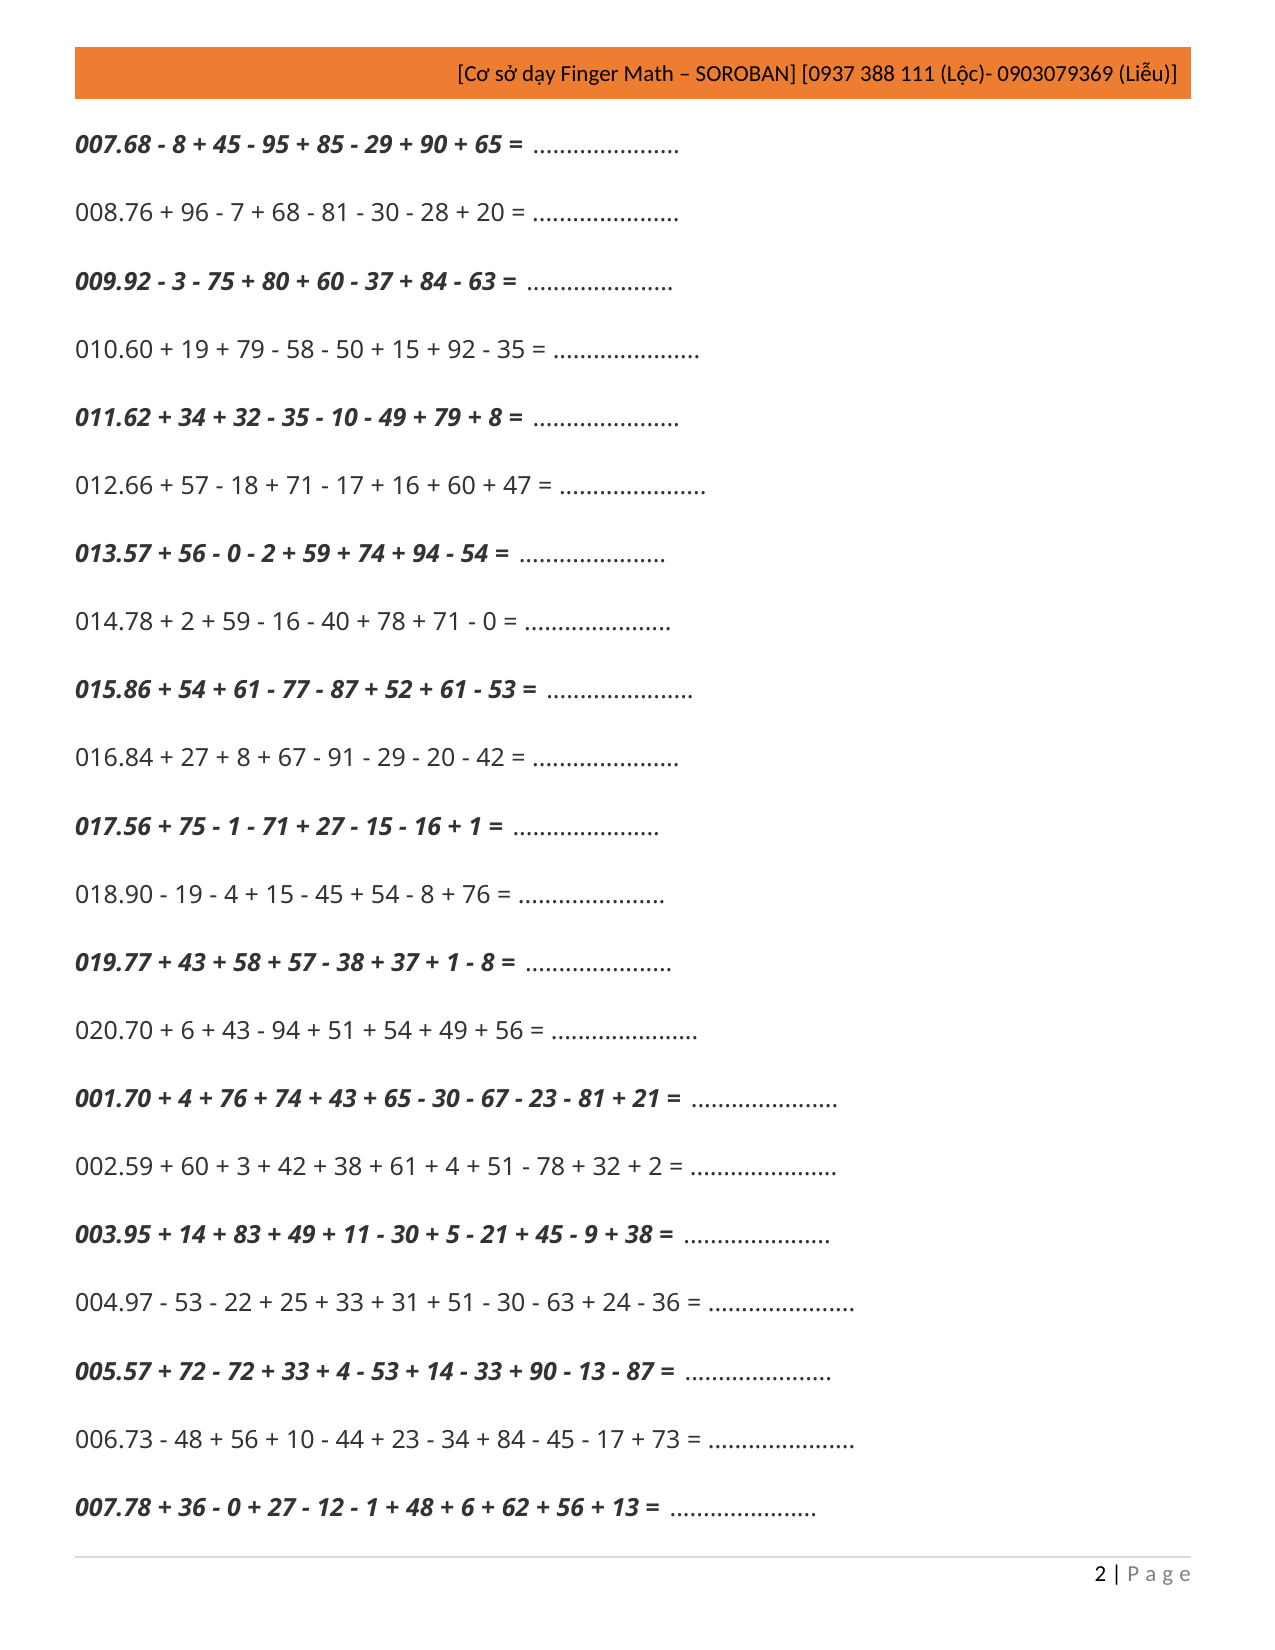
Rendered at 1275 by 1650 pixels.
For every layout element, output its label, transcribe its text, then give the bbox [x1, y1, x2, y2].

text 004.97 - 53 - 22 + 25 + 33 + 31 + 51 - 30 - 63 + 24 - 36 = ...................... [75, 1285, 1191, 1319]
text 005.57 + 72 - 72 + 33 + 4 - 53 + 14 - 33 + 90 - 13 - 87 = ...................... [75, 1353, 1191, 1387]
text 016.84 + 27 + 8 + 67 - 91 - 29 - 20 - 42 = ...................... [75, 740, 1191, 774]
text 012.66 + 57 - 18 + 71 - 17 + 16 + 60 + 47 = ...................... [75, 467, 1191, 502]
text 001.70 + 4 + 76 + 74 + 43 + 65 - 30 - 67 - 23 - 81 + 21 = ...................... [75, 1081, 1191, 1115]
text 019.77 + 43 + 58 + 57 - 38 + 37 + 1 - 8 = ...................... [75, 944, 1191, 978]
text 018.90 - 19 - 4 + 15 - 45 + 54 - 8 + 76 = ...................... [75, 876, 1191, 910]
text 020.70 + 6 + 43 - 94 + 51 + 54 + 49 + 56 = ...................... [75, 1012, 1191, 1047]
text 006.73 - 48 + 56 + 10 - 44 + 23 - 34 + 84 - 45 - 17 + 73 = ...................... [75, 1421, 1191, 1455]
text 014.78 + 2 + 59 - 16 - 40 + 78 + 71 - 0 = ...................... [75, 604, 1191, 638]
text 015.86 + 54 + 61 - 77 - 87 + 52 + 61 - 53 = ...................... [75, 672, 1191, 706]
text 009.92 - 3 - 75 + 80 + 60 - 37 + 84 - 63 = ...................... [75, 263, 1191, 297]
text 008.76 + 96 - 7 + 68 - 81 - 30 - 28 + 20 = ...................... [75, 195, 1191, 229]
text 003.95 + 14 + 83 + 49 + 11 - 30 + 5 - 21 + 45 - 9 + 38 = ...................... [75, 1217, 1191, 1251]
text 010.60 + 19 + 79 - 58 - 50 + 15 + 92 - 35 = ...................... [75, 331, 1191, 365]
text 007.78 + 36 - 0 + 27 - 12 - 1 + 48 + 6 + 62 + 56 + 13 = ...................... [75, 1489, 1191, 1523]
text 017.56 + 75 - 1 - 71 + 27 - 15 - 16 + 1 = ...................... [75, 808, 1191, 842]
text 007.68 - 8 + 45 - 95 + 85 - 29 + 90 + 65 = ...................... [75, 127, 1191, 161]
text 011.62 + 34 + 32 - 35 - 10 - 49 + 79 + 8 = ...................... [75, 399, 1191, 433]
text 002.59 + 60 + 3 + 42 + 38 + 61 + 4 + 51 - 78 + 32 + 2 = ...................... [75, 1149, 1191, 1183]
text 013.57 + 56 - 0 - 2 + 59 + 74 + 94 - 54 = ...................... [75, 536, 1191, 570]
